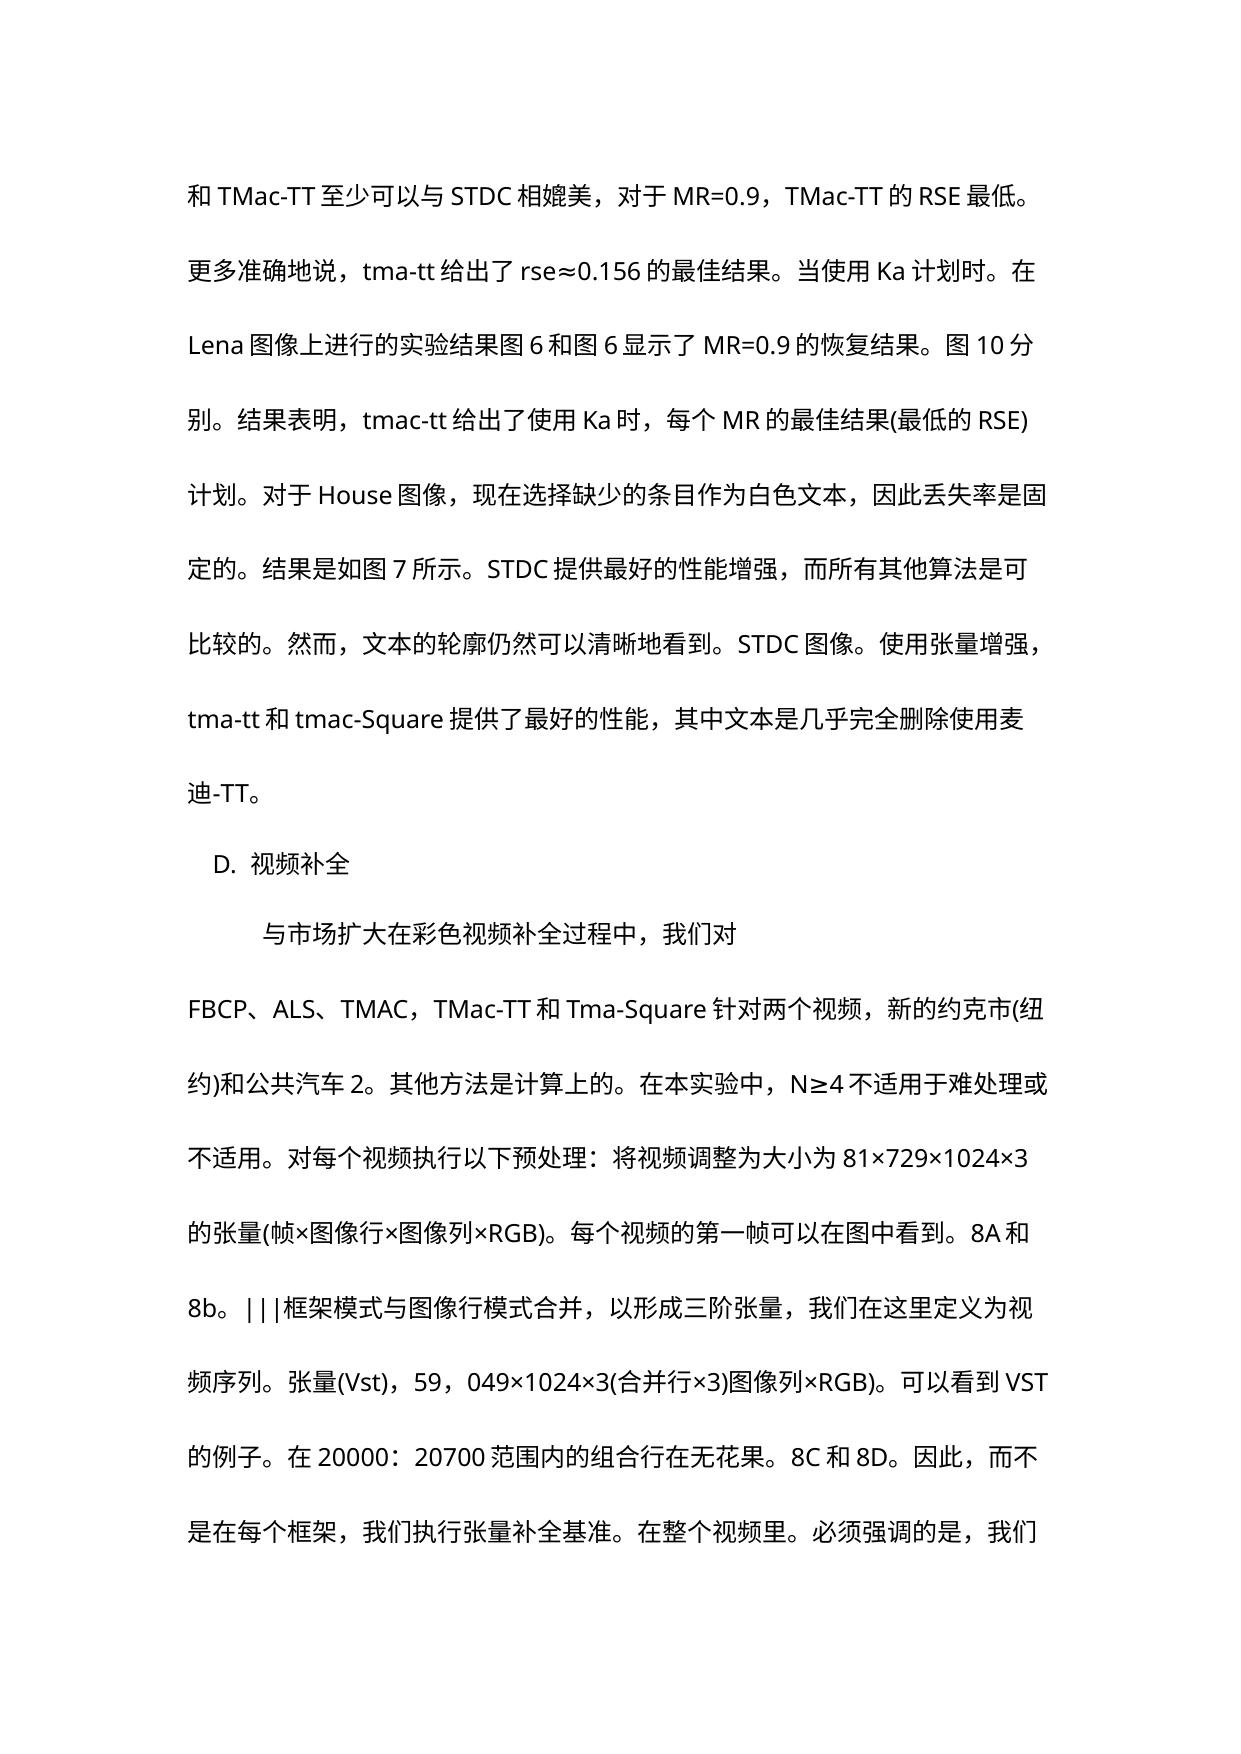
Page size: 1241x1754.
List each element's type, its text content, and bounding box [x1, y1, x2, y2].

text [187, 162, 1053, 824]
list 视频补全 [212, 830, 1053, 895]
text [187, 900, 1053, 1563]
